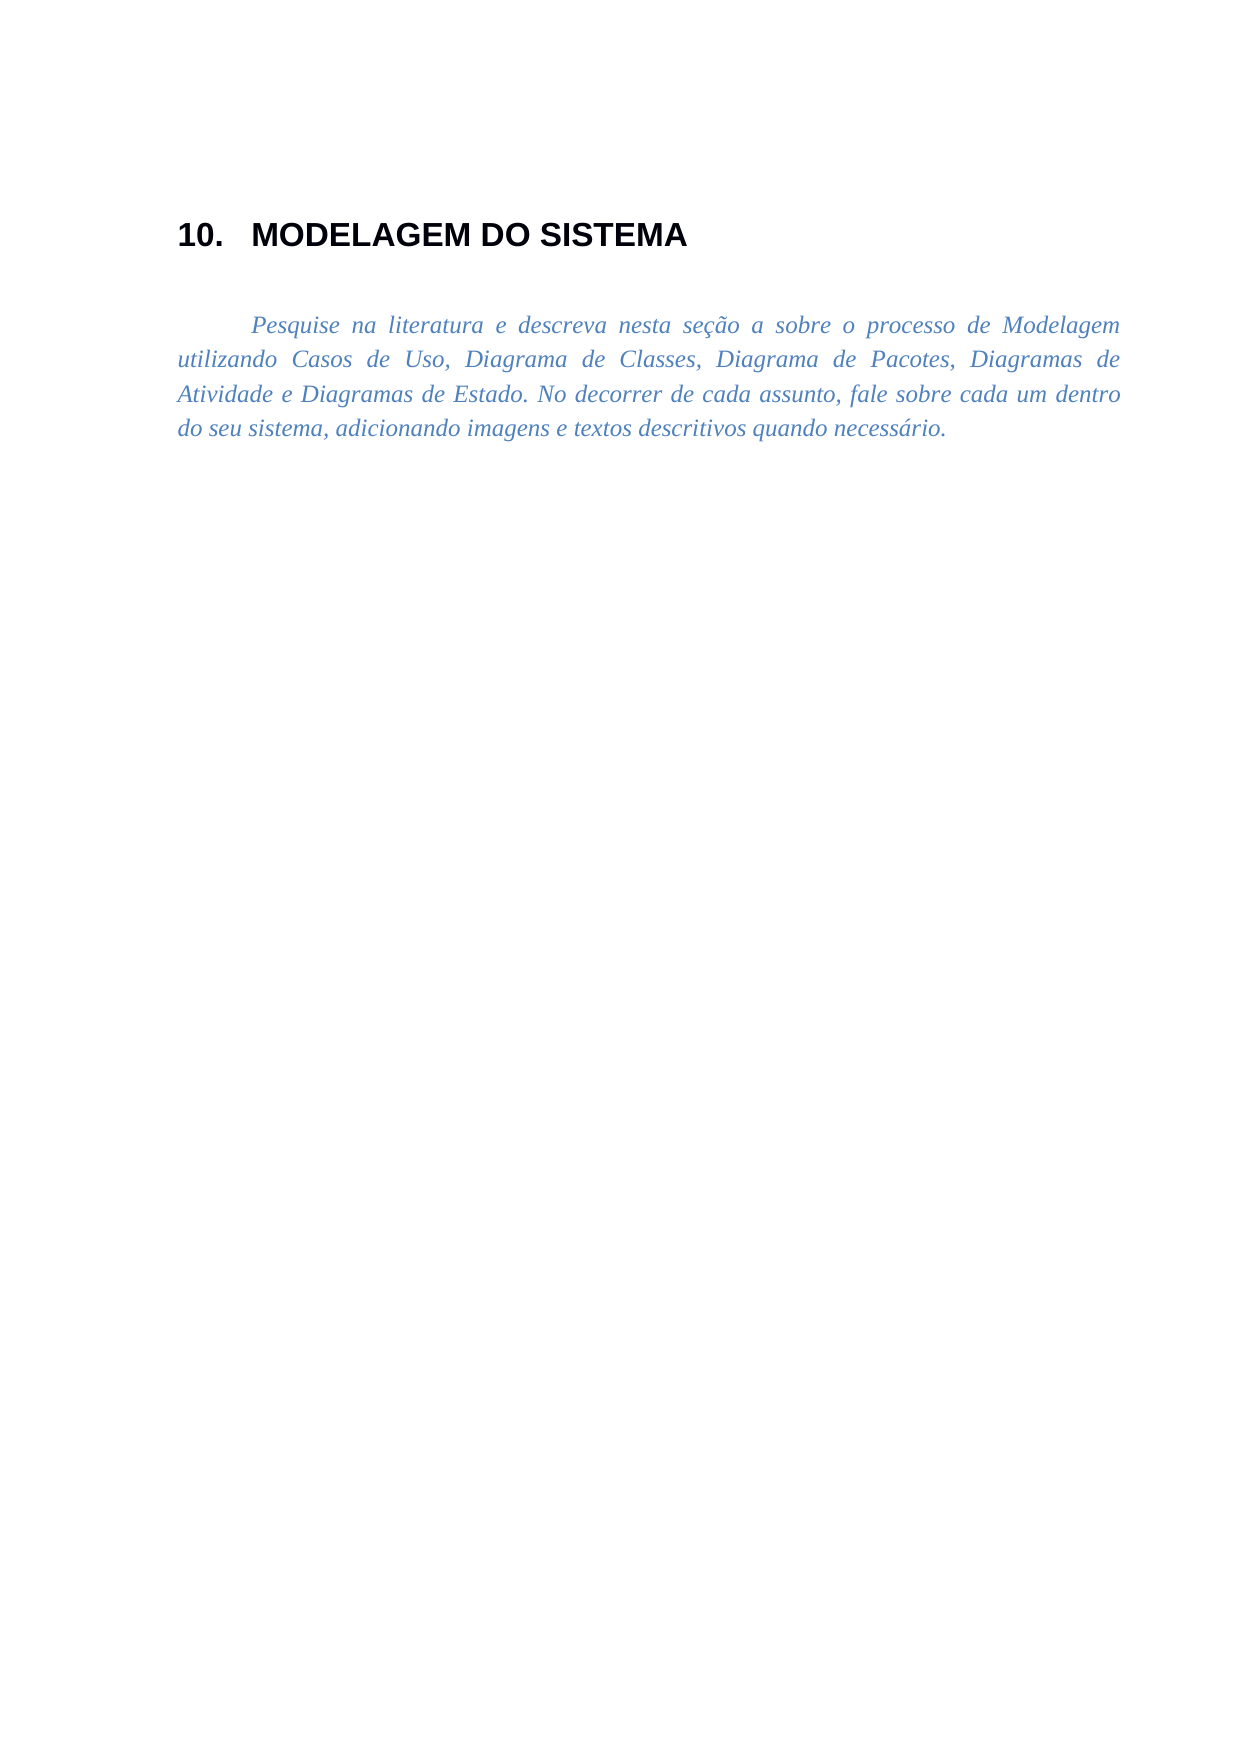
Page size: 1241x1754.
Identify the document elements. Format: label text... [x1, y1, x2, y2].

list MODELAGEM DO SISTEMA [177, 215, 1122, 253]
text Pesquise na literatura e descreva nesta seção a sobre o processo de Modelagem utilizando Casos de Uso, Diagrama de Classes, Diagrama de Pacotes, Diagramas de Atividade e Diagramas de Estado. No decorrer de cada assunto, fale sobre cada um dentro do seu sistema, adicionando imagens e textos descritivos quando necessário. [177, 310, 1122, 442]
